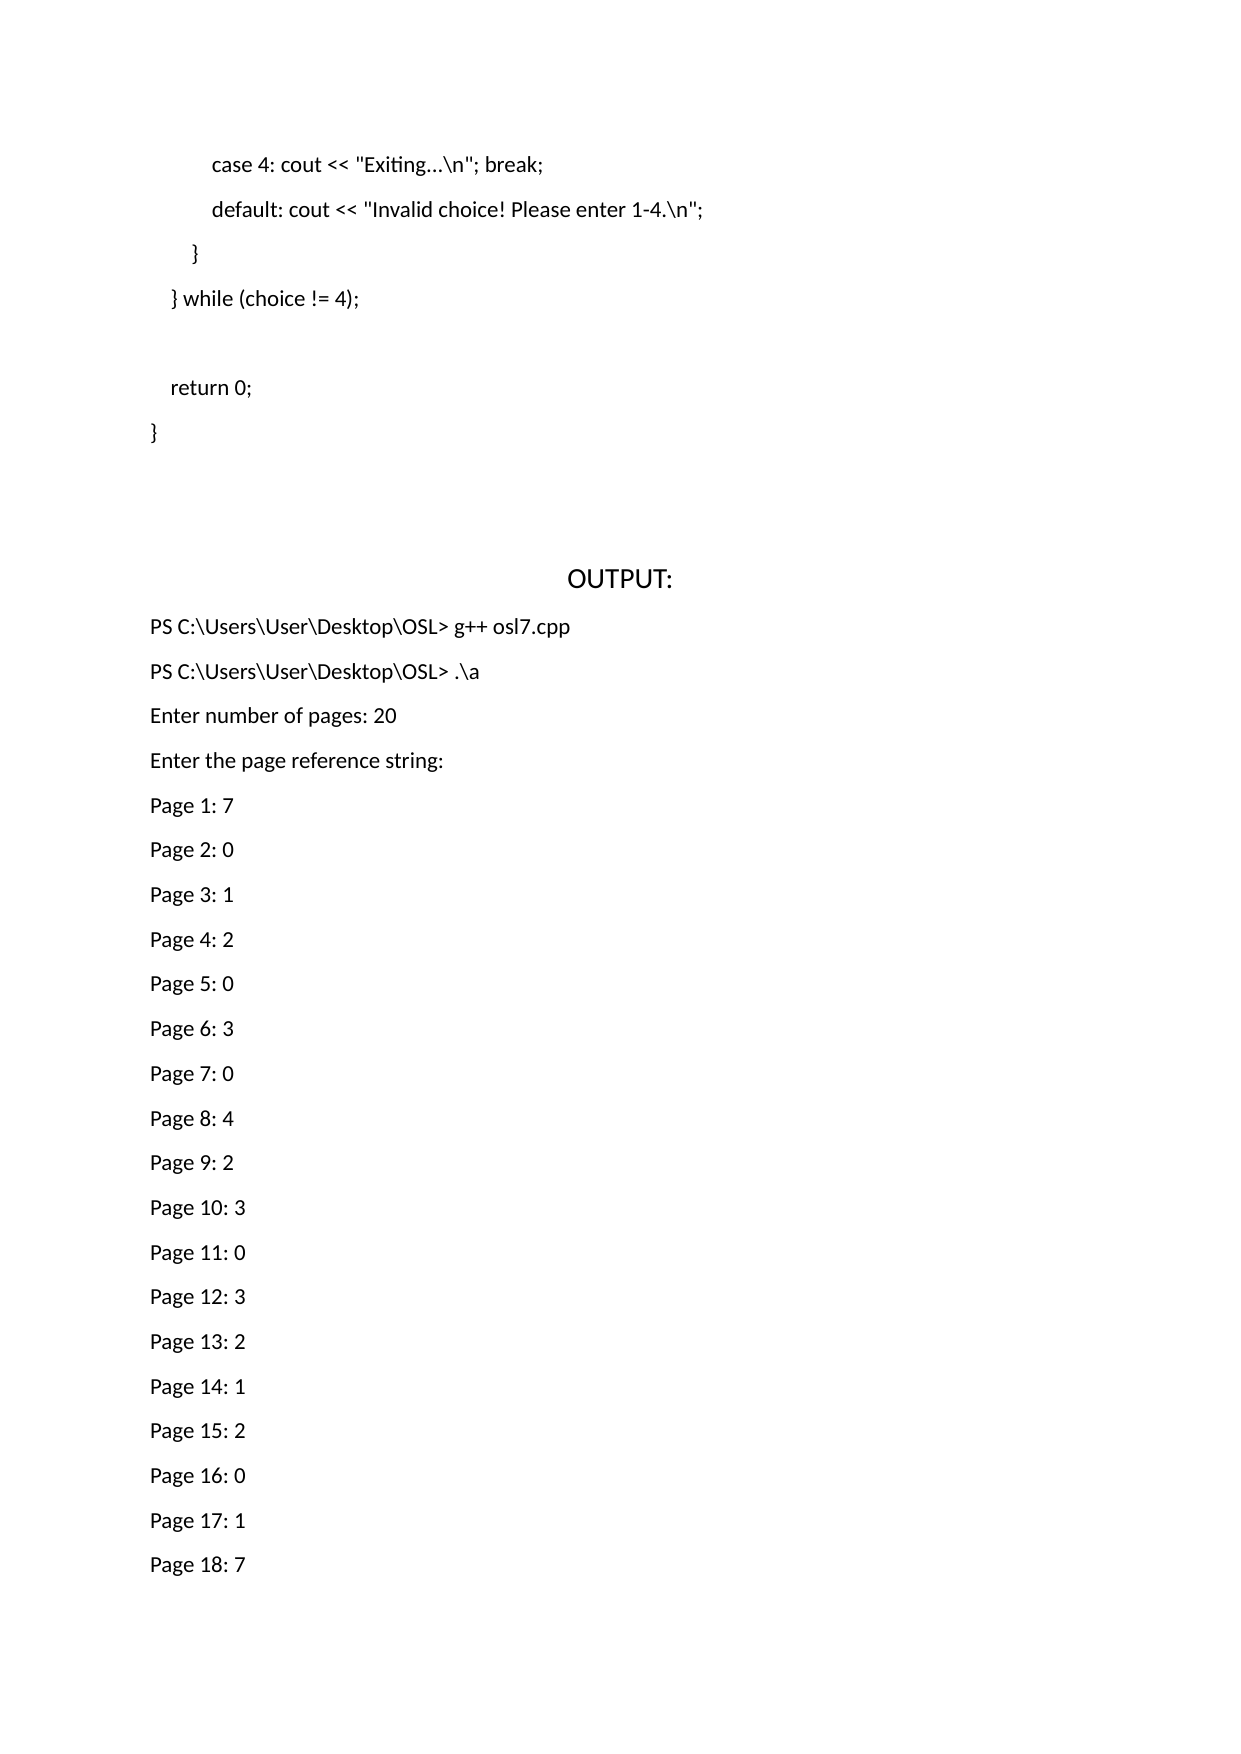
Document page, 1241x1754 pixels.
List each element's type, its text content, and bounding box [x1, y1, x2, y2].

text PS C:\Users\User\Desktop\OSL> g++ osl7.cpp [150, 612, 1090, 640]
text Page 7: 0 [150, 1059, 1090, 1087]
text default: cout << "Invalid choice! Please enter 1-4.\n"; [150, 195, 1090, 223]
text Page 10: 3 [150, 1193, 1090, 1221]
text Page 6: 3 [150, 1014, 1090, 1042]
text Page 1: 7 [150, 791, 1090, 819]
text Enter the page reference string: [150, 746, 1090, 774]
text return 0; [150, 373, 1090, 401]
text PS C:\Users\User\Desktop\OSL> .\a [150, 657, 1090, 685]
text Page 9: 2 [150, 1148, 1090, 1176]
text Page 12: 3 [150, 1282, 1090, 1310]
text Page 16: 0 [150, 1461, 1090, 1489]
text Page 8: 4 [150, 1104, 1090, 1132]
text Page 18: 7 [150, 1551, 1090, 1578]
text Page 15: 2 [150, 1416, 1090, 1444]
text Page 11: 0 [150, 1238, 1090, 1266]
text } while (choice != 4); [150, 284, 1090, 312]
text Page 5: 0 [150, 969, 1090, 998]
text Page 17: 1 [150, 1506, 1090, 1534]
text OUTPUT: [150, 560, 1090, 595]
text Page 14: 1 [150, 1372, 1090, 1400]
text } [150, 418, 1090, 446]
text Page 13: 2 [150, 1327, 1090, 1355]
text case 4: cout << "Exiting...\n"; break; [150, 150, 1090, 178]
text Page 3: 1 [150, 880, 1090, 908]
text Page 2: 0 [150, 836, 1090, 863]
text Page 4: 2 [150, 925, 1090, 953]
text } [150, 239, 1090, 267]
text Enter number of pages: 20 [150, 701, 1090, 729]
